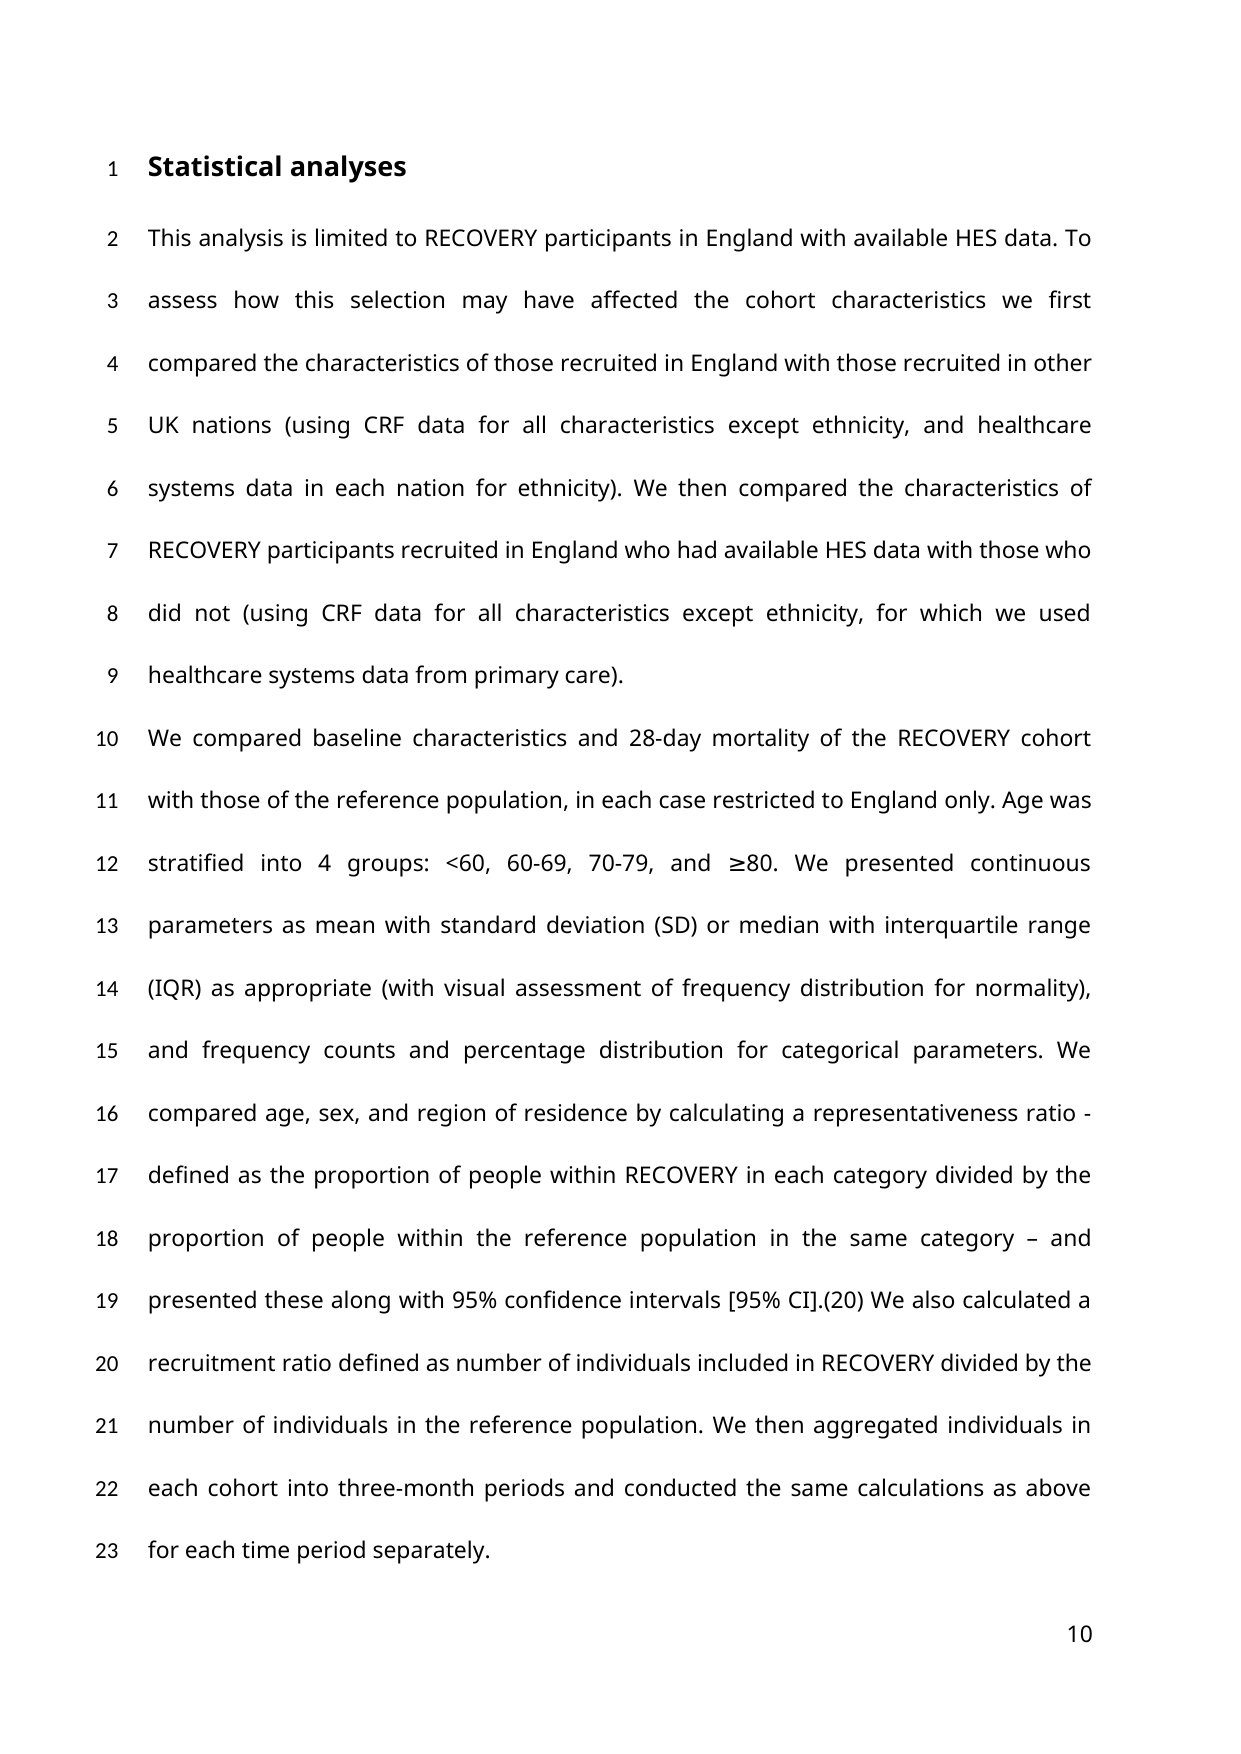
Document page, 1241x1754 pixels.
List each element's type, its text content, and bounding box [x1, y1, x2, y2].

text We compared baseline characteristics and 28-day mortality of the RECOVERY cohort with those of the reference population, in each case restricted to England only. Age was stratified into 4 groups: <60, 60-69, 70-79, and ≥80. We presented continuous parameters as mean with standard deviation (SD) or median with interquartile range (IQR) as appropriate (with visual assessment of frequency distribution for normality), and frequency counts and percentage distribution for categorical parameters. We compared age, sex, and region of residence by calculating a representativeness ratio - defined as the proportion of people within RECOVERY in each category divided by the proportion of people within the reference population in the same category – and presented these along with 95% confidence intervals [95% CI].(20) We also calculated a recruitment ratio defined as number of individuals included in RECOVERY divided by the number of individuals in the reference population. We then aggregated individuals in each cohort into three-month periods and conducted the same calculations as above for each time period separately. [148, 721, 1092, 1565]
text This analysis is limited to RECOVERY participants in England with available HES data. To assess how this selection may have affected the cohort characteristics we first compared the characteristics of those recruited in England with those recruited in other UK nations (using CRF data for all characteristics except ethnicity, and healthcare systems data in each nation for ethnicity). We then compared the characteristics of RECOVERY participants recruited in England who had available HES data with those who did not (using CRF data for all characteristics except ethnicity, for which we used healthcare systems data from primary care). [148, 221, 1092, 690]
subtitle Statistical analyses [148, 148, 1092, 184]
